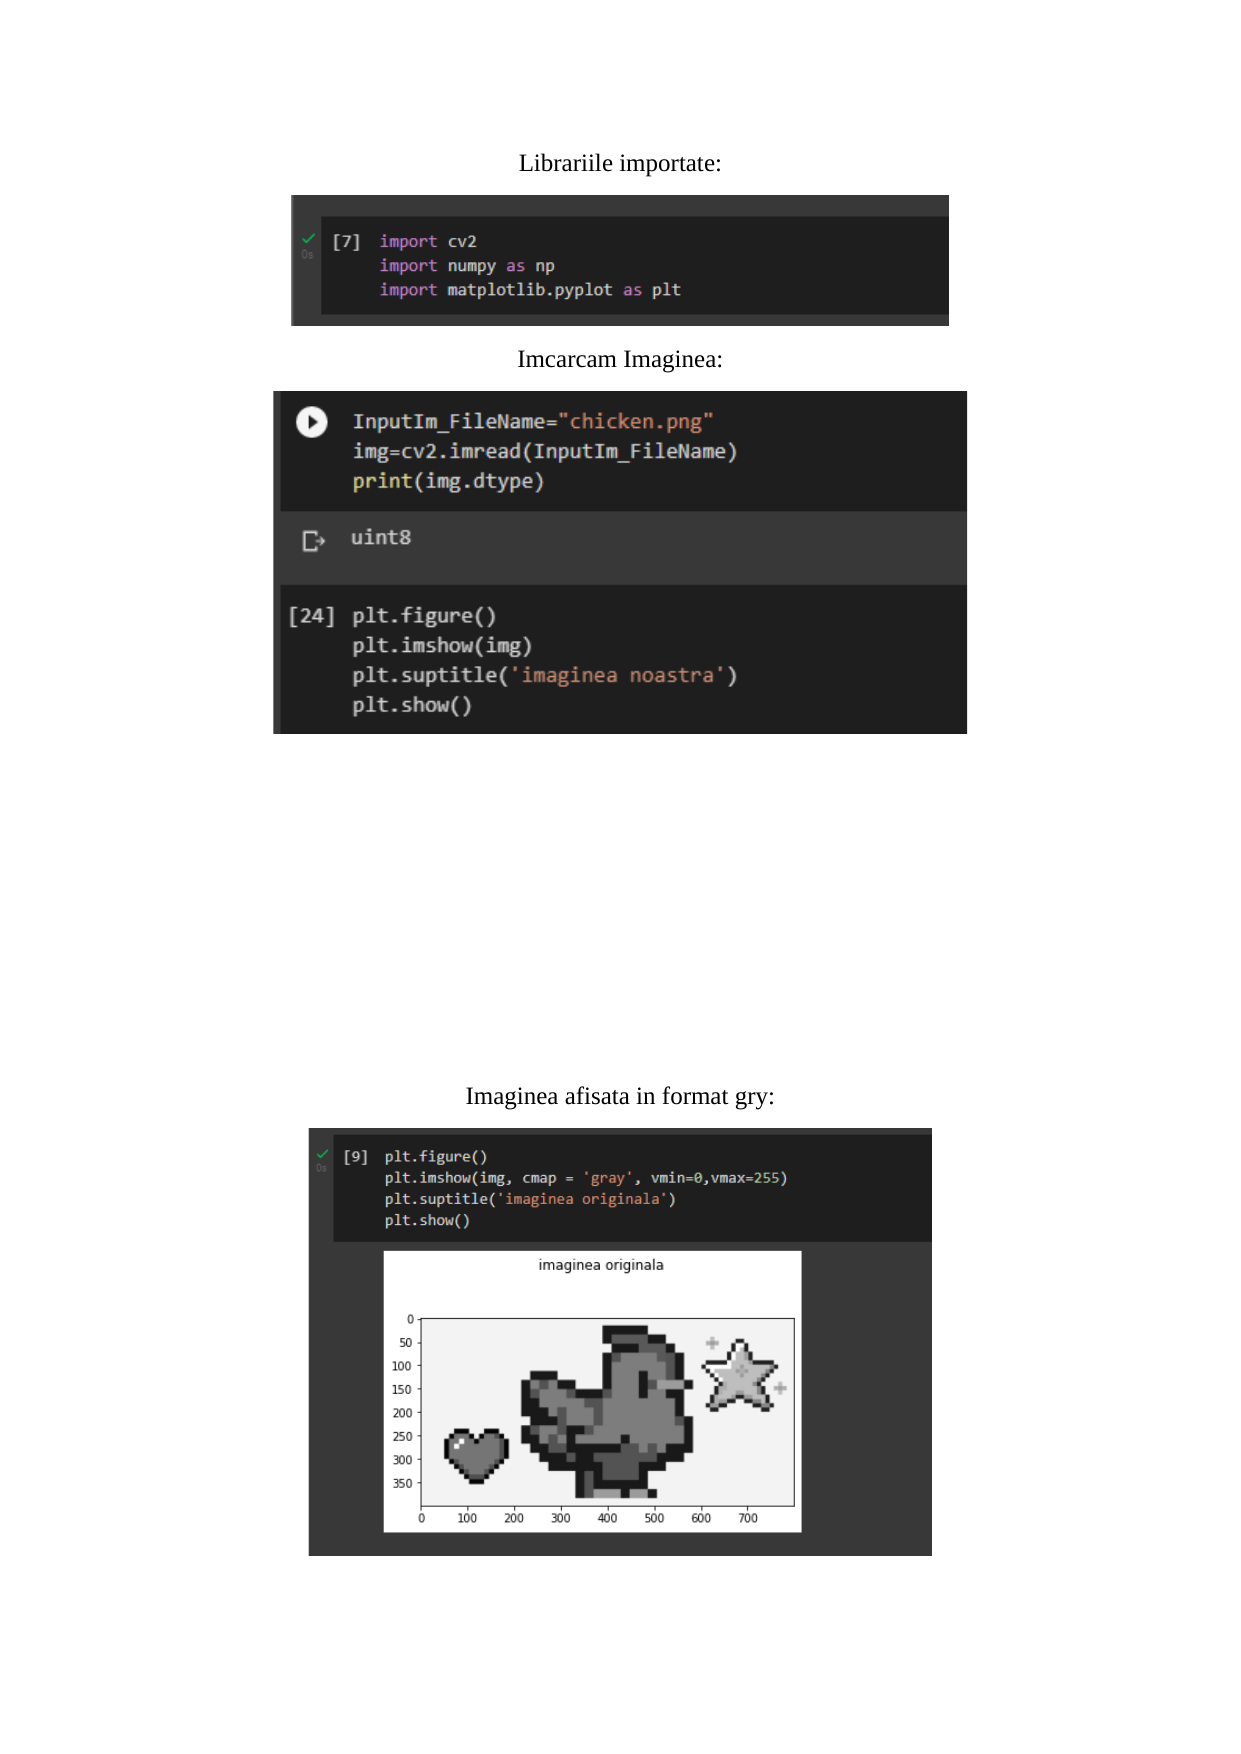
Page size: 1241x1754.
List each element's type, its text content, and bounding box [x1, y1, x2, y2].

picture [273, 391, 968, 734]
picture [308, 1128, 932, 1556]
text Imaginea afisata in format gry: [148, 1081, 1093, 1110]
text Imcarcam Imaginea: [148, 344, 1093, 373]
picture [291, 195, 949, 326]
text Librariile importate: [148, 148, 1093, 176]
